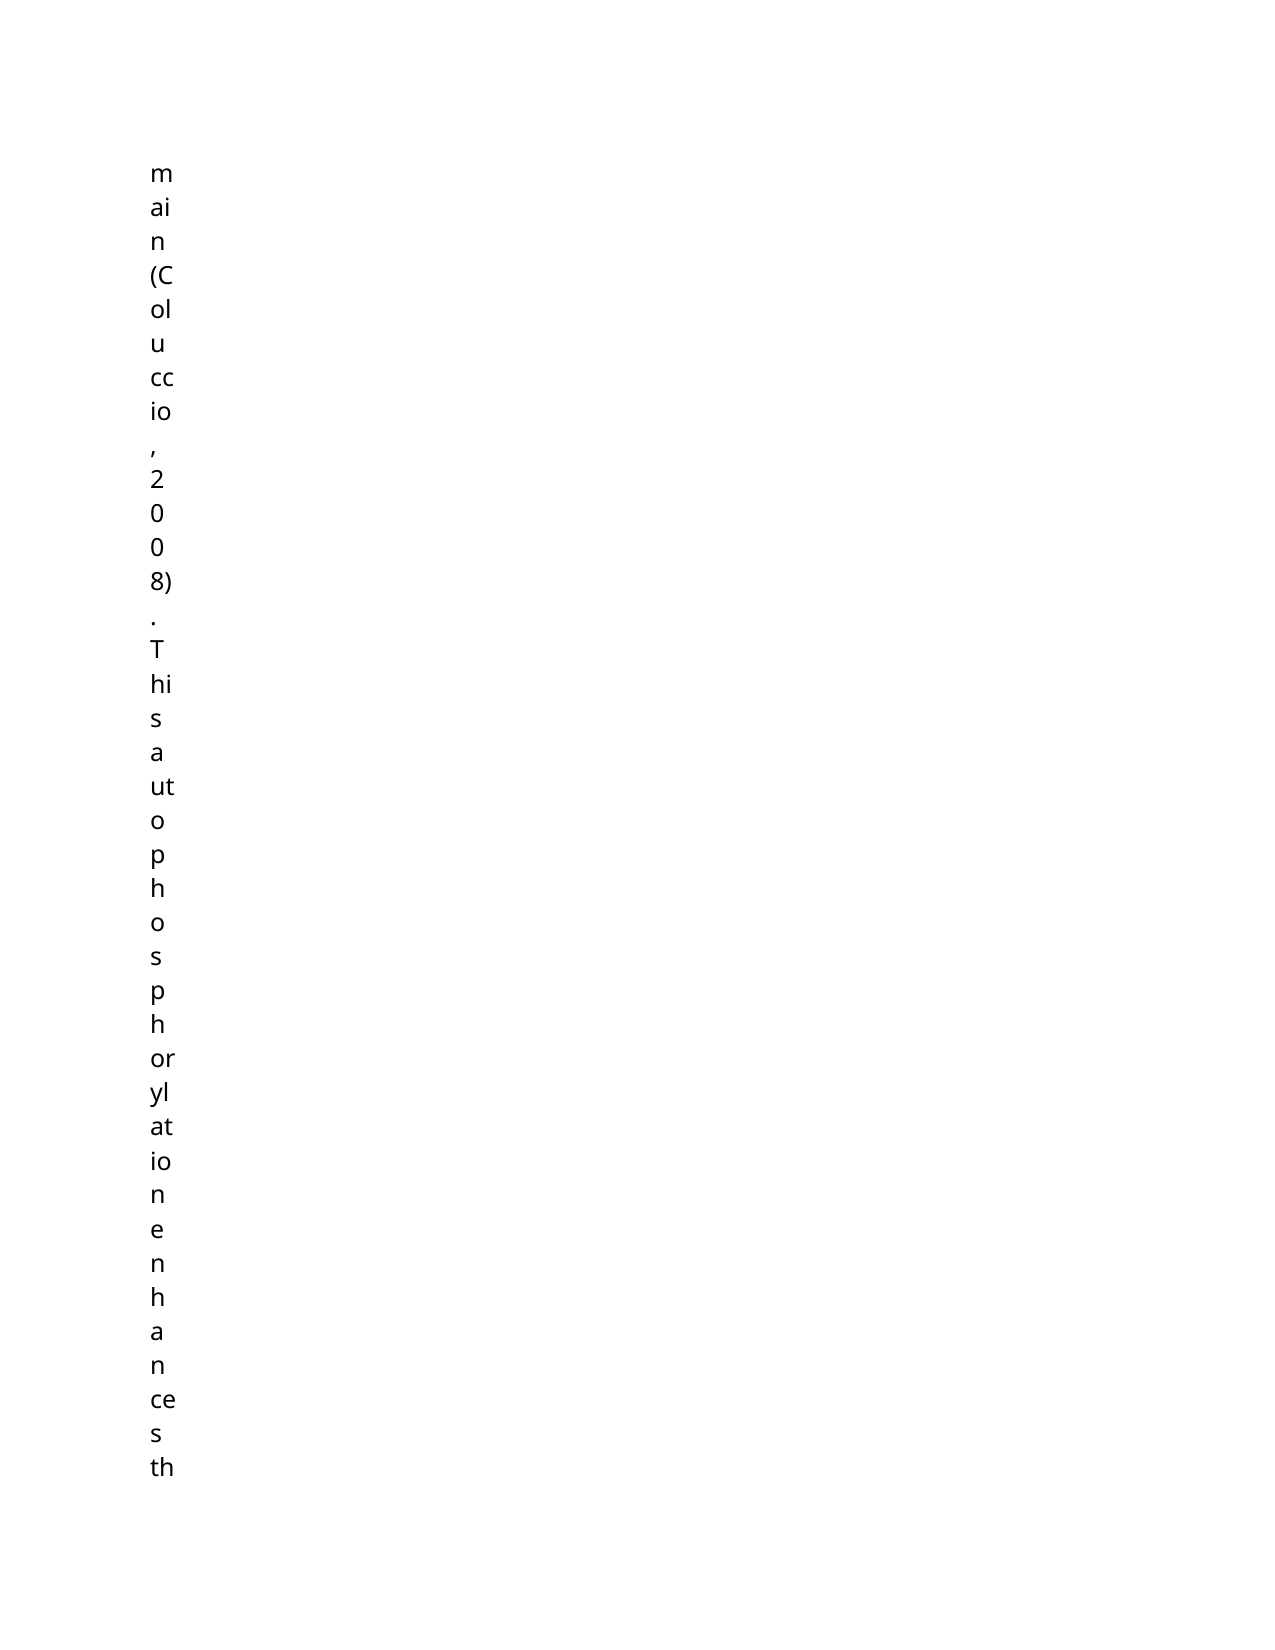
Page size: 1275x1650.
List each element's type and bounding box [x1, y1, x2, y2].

table_cell [139, 150, 187, 1484]
